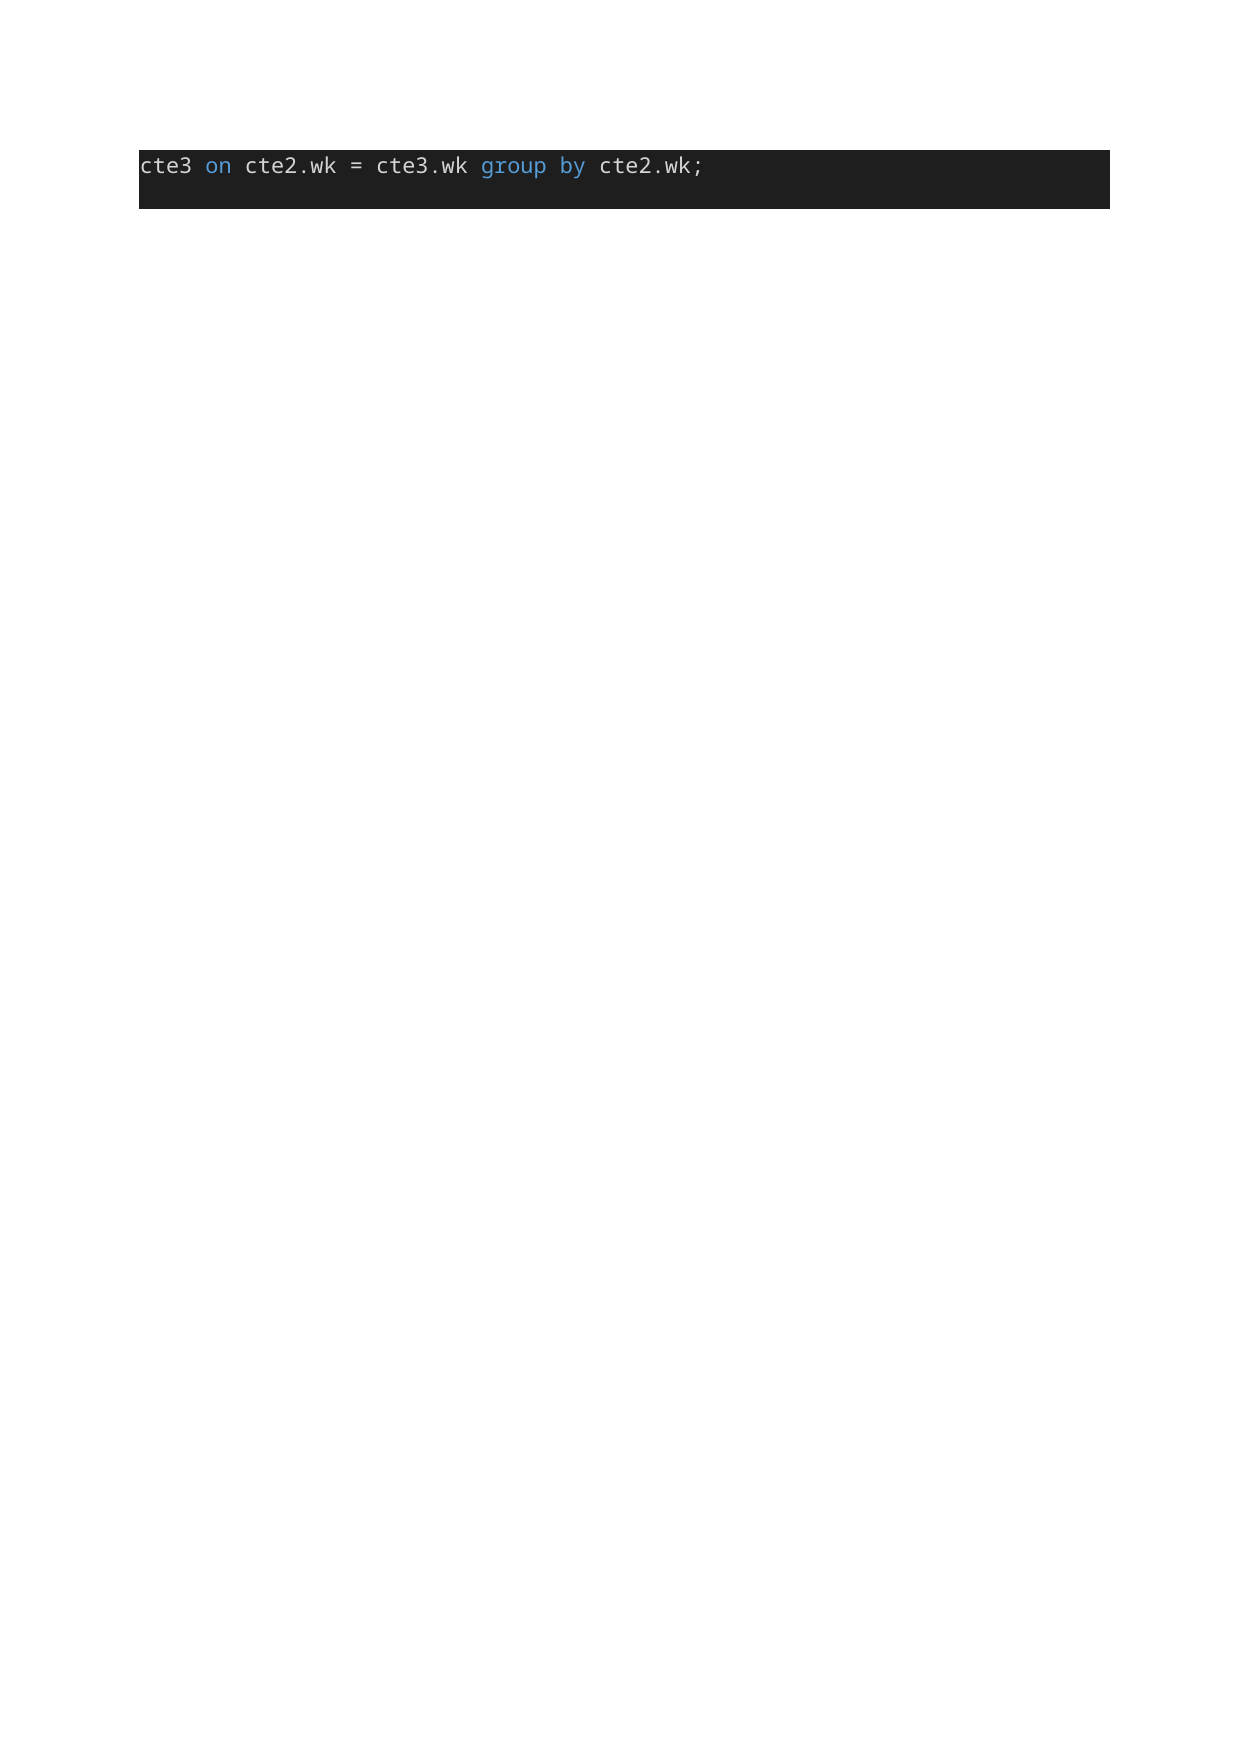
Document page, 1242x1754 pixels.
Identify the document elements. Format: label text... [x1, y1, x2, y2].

text cte3 on cte2.wk = cte3.wk group by cte2.wk; [139, 150, 1110, 180]
